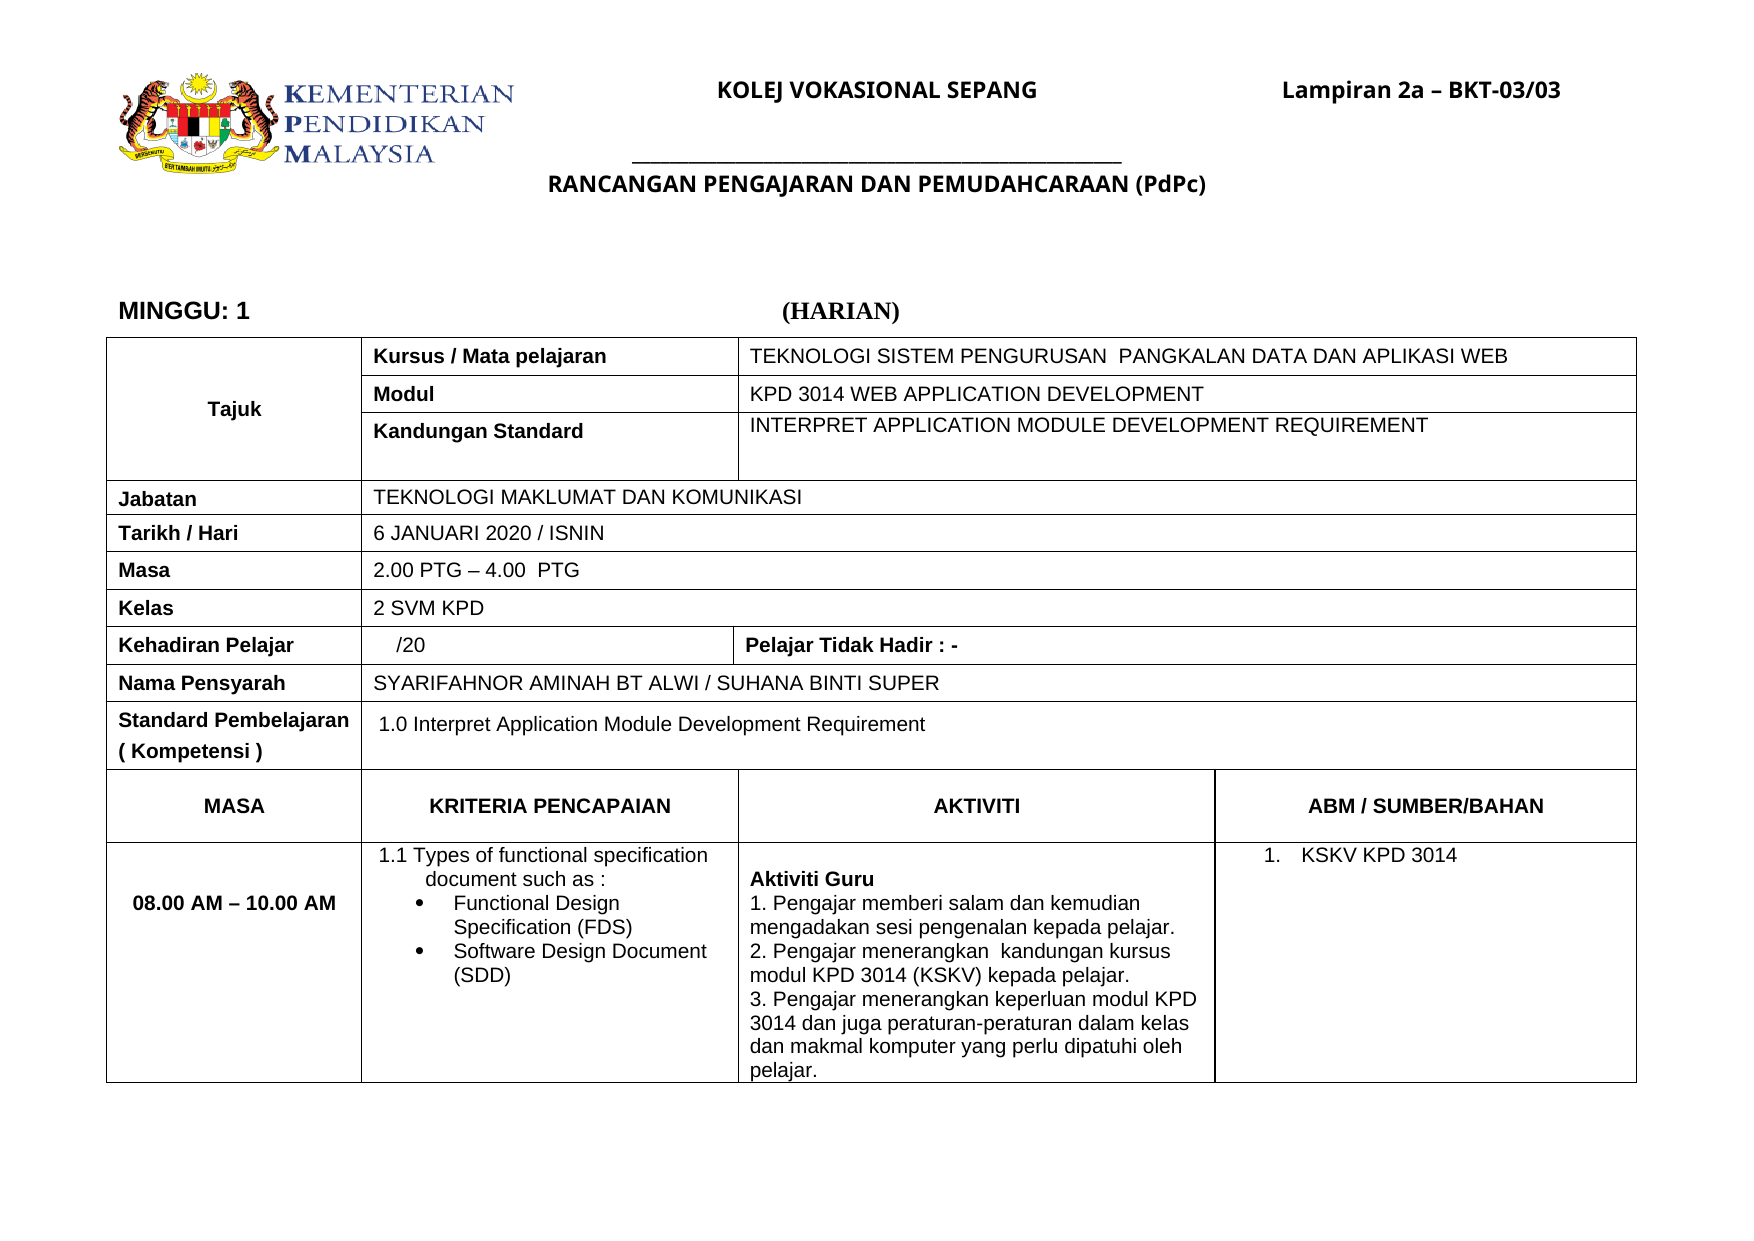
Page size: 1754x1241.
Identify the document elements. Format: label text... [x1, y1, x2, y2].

table_cell 08.00 AM – 10.00 AM [107, 843, 361, 1082]
table_cell Standard Pembelajaran ( Kompetensi ) [107, 702, 361, 769]
table_cell KRITERIA PENCAPAIAN [362, 770, 738, 842]
table_cell ABM / SUMBER/BAHAN [1216, 770, 1636, 842]
table_cell 2.00 PTG – 4.00 PTG [362, 552, 1636, 588]
table_cell AKTIVITI [739, 770, 1214, 842]
text MINGGU: 1 (HARIAN) [118, 296, 1636, 324]
table_cell SYARIFAHNOR AMINAH BT ALWI / SUHANA BINTI SUPER [362, 665, 1636, 701]
table_cell Nama Pensyarah [107, 665, 361, 701]
table_header Tajuk [107, 338, 361, 480]
table_cell Pelajar Tidak Hadir : - [734, 627, 1636, 663]
table_cell 2 SVM KPD [362, 590, 1636, 626]
table_cell Kehadiran Pelajar [107, 627, 361, 663]
table_cell 1.1 Types of functional specification document such as : Functional Design Specification (FDS) Software Design Document (SDD) [362, 843, 738, 1082]
table_cell Kelas [107, 590, 361, 626]
table_cell TEKNOLOGI MAKLUMAT DAN KOMUNIKASI [362, 481, 1636, 513]
table_header TEKNOLOGI SISTEM PENGURUSAN PANGKALAN DATA DAN APLIKASI WEB [739, 338, 1636, 374]
table_cell Masa [107, 552, 361, 588]
table_cell Tarikh / Hari [107, 515, 361, 551]
table_cell Jabatan [107, 481, 361, 513]
table_cell 1.0 Interpret Application Module Development Requirement [362, 702, 1636, 769]
table_cell /20 [362, 627, 733, 663]
table_cell INTERPRET APPLICATION MODULE DEVELOPMENT REQUIREMENT [739, 413, 1636, 480]
table_cell KPD 3014 WEB APPLICATION DEVELOPMENT [739, 376, 1636, 412]
table_cell MASA [107, 770, 361, 842]
table_cell 6 JANUARI 2020 / ISNIN [362, 515, 1636, 551]
table_cell Modul [362, 376, 738, 412]
table_cell KSKV KPD 3014 [1216, 843, 1636, 1082]
picture [118, 73, 514, 174]
table_cell Kandungan Standard [362, 413, 738, 480]
table_header Kursus / Mata pelajaran [362, 338, 738, 374]
